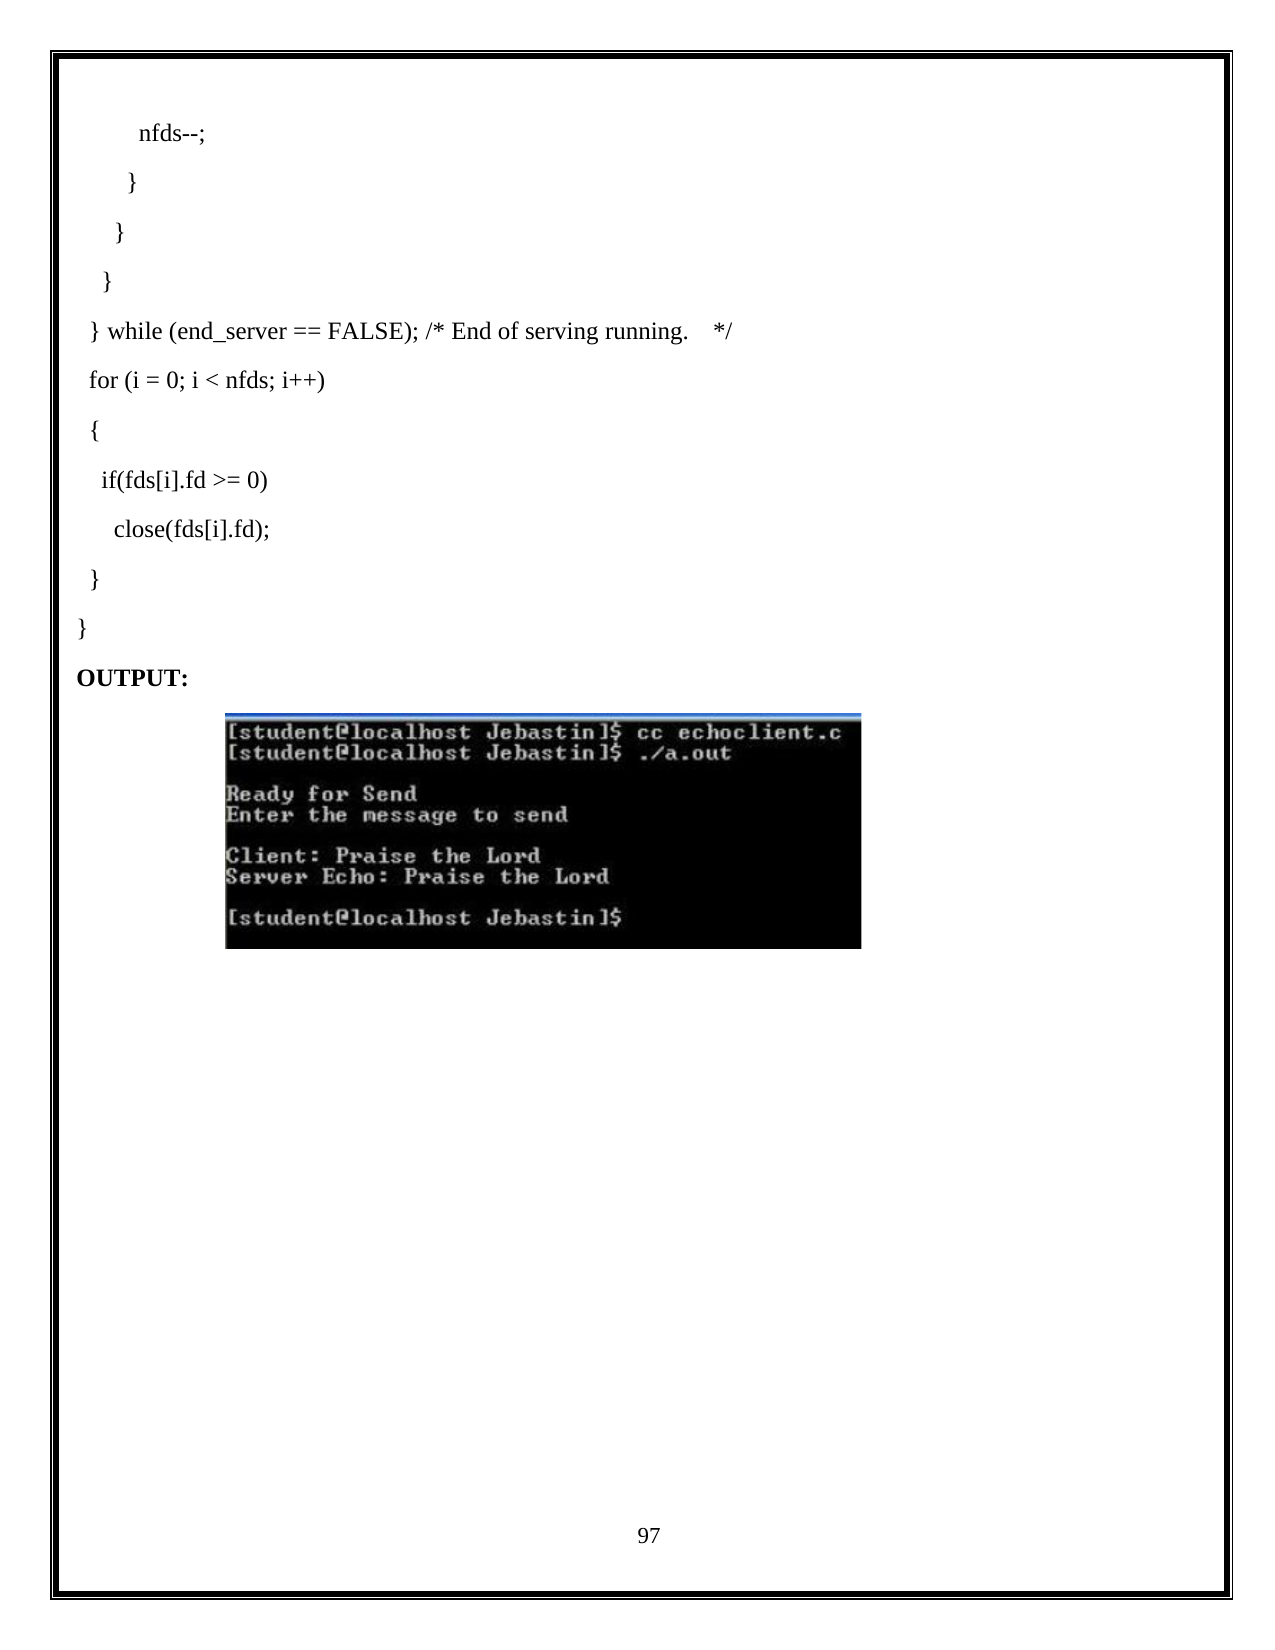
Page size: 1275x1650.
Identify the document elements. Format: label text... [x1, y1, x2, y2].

subtitle OUTPUT: [76, 663, 1224, 692]
picture [225, 713, 862, 949]
text } while (end_server == FALSE); /* End of serving running. */ for (i = 0; i < nfds; i++) [89, 316, 733, 394]
text } [89, 564, 1224, 593]
text if(fds[i].fd >= 0) [101, 465, 1224, 493]
text nfds--; [139, 118, 1224, 146]
text } [101, 266, 1224, 295]
text close(fds[i].fd); [114, 514, 1224, 543]
text } [114, 217, 1224, 246]
text } [76, 613, 1224, 642]
text } [126, 167, 1224, 196]
text { [89, 415, 1224, 444]
